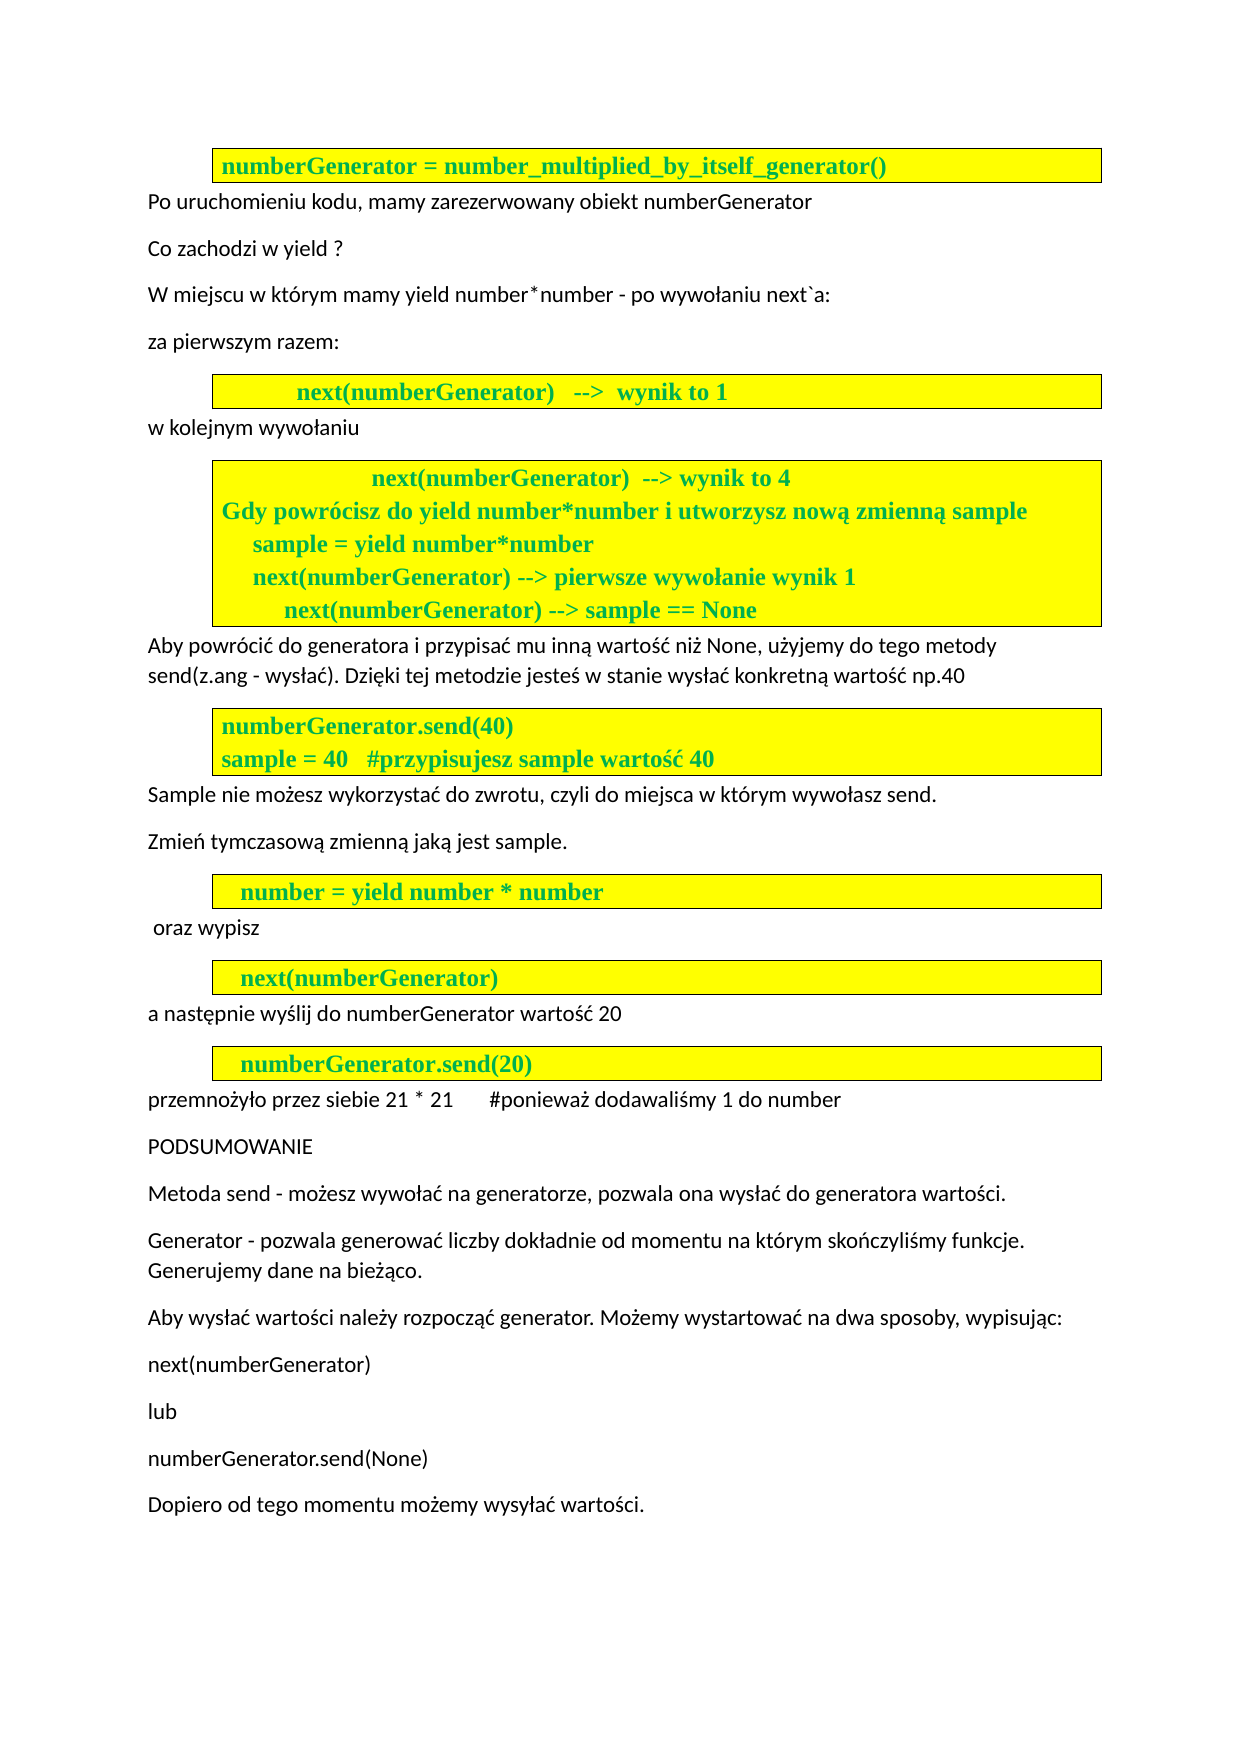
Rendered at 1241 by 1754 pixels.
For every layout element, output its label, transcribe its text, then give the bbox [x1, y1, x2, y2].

text numberGenerator.send(40) [213, 709, 1101, 740]
text Zmień tymczasową zmienną jaką jest sample. [148, 827, 1093, 855]
text Aby powrócić do generatora i przypisać mu inną wartość niż None, użyjemy do tego metody send(z.ang - wysłać). Dzięki tej metodzie jesteś w stanie wysłać konkretną wartość np.40 [148, 631, 1093, 689]
text Po uruchomieniu kodu, mamy zarezerwowany obiekt numberGenerator [148, 187, 1093, 215]
text Aby wysłać wartości należy rozpocząć generator. Możemy wystartować na dwa sposoby, wypisując: [148, 1303, 1093, 1331]
text sample = yield number*number [213, 526, 1101, 558]
text numberGenerator.send(20) [213, 1047, 1101, 1080]
text Metoda send - możesz wywołać na generatorze, pozwala ona wysłać do generatora wartości. [148, 1179, 1093, 1207]
text next(numberGenerator) --> pierwsze wywołanie wynik 1 [213, 559, 1101, 591]
text przemnożyło przez siebie 21 * 21 #ponieważ dodawaliśmy 1 do number [148, 1085, 1093, 1113]
text Gdy powrócisz do yield number*number i utworzysz nową zmienną sample [213, 493, 1101, 525]
text Generator - pozwala generować liczby dokładnie od momentu na którym skończyliśmy funkcje. Generujemy dane na bieżąco. [148, 1226, 1093, 1284]
text lub [148, 1397, 1093, 1425]
text PODSUMOWANIE [148, 1132, 1093, 1160]
text Dopiero od tego momentu możemy wysyłać wartości. [148, 1491, 1093, 1518]
text Sample nie możesz wykorzystać do zwrotu, czyli do miejsca w którym wywołasz send. [148, 780, 1093, 808]
text next(numberGenerator) --> sample == None [213, 592, 1101, 626]
text next(numberGenerator) --> wynik to 4 [213, 461, 1101, 492]
text numberGenerator.send(None) [148, 1444, 1093, 1472]
text numberGenerator = number_multiplied_by_itself_generator() [213, 149, 1101, 182]
text sample = 40 #przypisujesz sample wartość 40 [213, 741, 1101, 775]
text oraz wypisz [148, 913, 1093, 941]
text number = yield number * number [213, 875, 1101, 908]
text a następnie wyślij do numberGenerator wartość 20 [148, 999, 1093, 1027]
text next(numberGenerator) --> wynik to 1 [213, 375, 1101, 408]
text next(numberGenerator) [148, 1350, 1093, 1378]
text Co zachodzi w yield ? [148, 234, 1093, 262]
text next(numberGenerator) [213, 961, 1101, 994]
text w kolejnym wywołaniu [148, 413, 1093, 441]
text W miejscu w którym mamy yield number*number - po wywołaniu next`a: [148, 281, 1093, 308]
text za pierwszym razem: [148, 327, 1093, 355]
